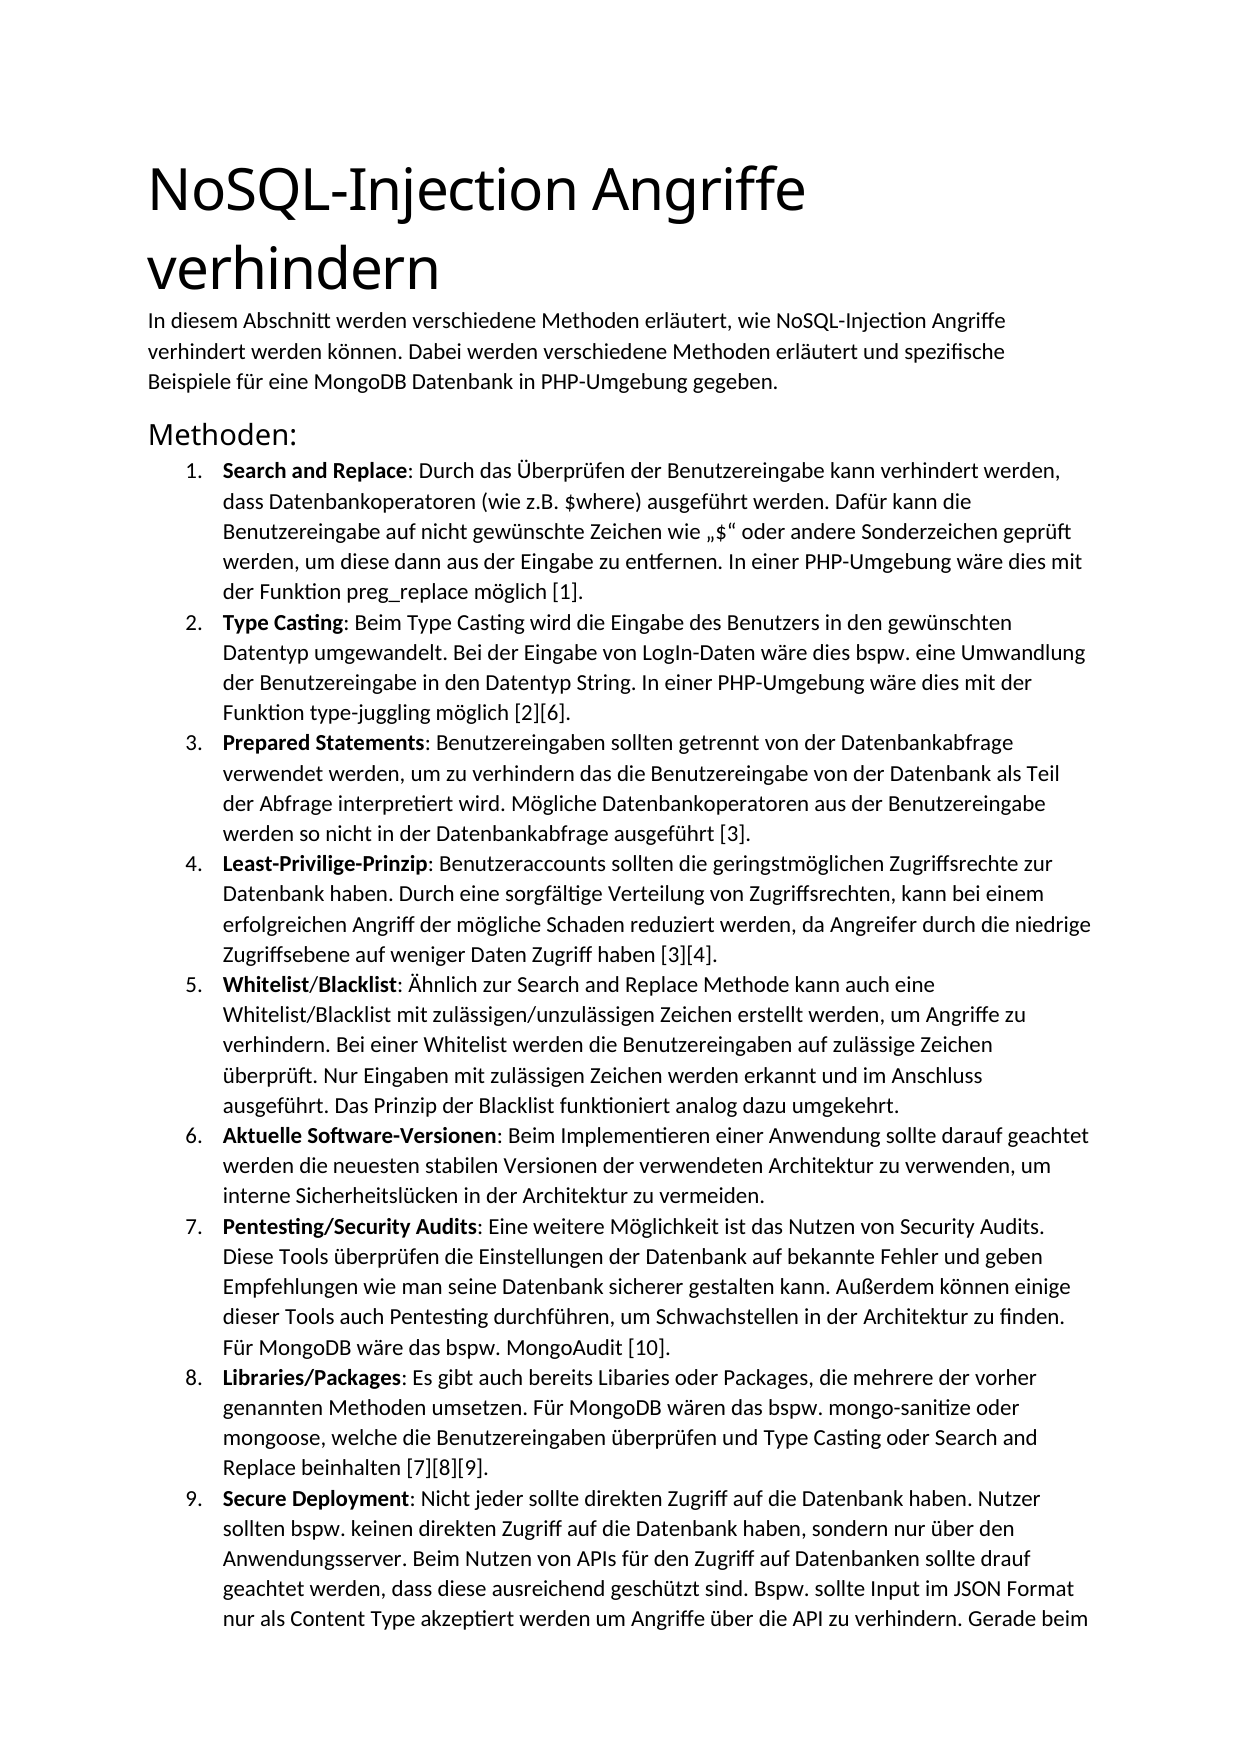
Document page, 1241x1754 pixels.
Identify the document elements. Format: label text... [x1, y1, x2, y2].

subtitle Methoden: [148, 414, 1093, 453]
list Search and Replace: Durch das Überprüfen der Benutzereingabe kann verhindert werden, dass Datenbankoperatoren (wie z.B. $where) ausgeführt werden. Dafür kann die Benutzereingabe auf nicht gewünschte Zeichen wie „$“ oder andere Sonderzeichen geprüft werden, um diese dann aus der Eingabe zu entfernen. In einer PHP-Umgebung wäre dies mit der Funktion preg_replace möglich [1]. [185, 457, 1093, 606]
text In diesem Abschnitt werden verschiedene Methoden erläutert, wie NoSQL-Injection Angriffe verhindert werden können. Dabei werden verschiedene Methoden erläutert und spezifische Beispiele für eine MongoDB Datenbank in PHP-Umgebung gegeben. [148, 307, 1093, 395]
list Least-Privilige-Prinzip: Benutzeraccounts sollten die geringstmöglichen Zugriffsrechte zur Datenbank haben. Durch eine sorgfältige Verteilung von Zugriffsrechten, kann bei einem erfolgreichen Angriff der mögliche Schaden reduziert werden, da Angreifer durch die niedrige Zugriffsebene auf weniger Daten Zugriff haben [3][4]. [185, 849, 1093, 968]
list Prepared Statements: Benutzereingaben sollten getrennt von der Datenbankabfrage verwendet werden, um zu verhindern das die Benutzereingabe von der Datenbank als Teil der Abfrage interpretiert wird. Mögliche Datenbankoperatoren aus der Benutzereingabe werden so nicht in der Datenbankabfrage ausgeführt [3]. [185, 728, 1093, 847]
title NoSQL-Injection Angriffe verhindern [148, 148, 1093, 307]
list Libraries/Packages: Es gibt auch bereits Libaries oder Packages, die mehrere der vorher genannten Methoden umsetzen. Für MongoDB wären das bspw. mongo-sanitize oder mongoose, welche die Benutzereingaben überprüfen und Type Casting oder Search and Replace beinhalten [7][8][9]. [185, 1363, 1093, 1482]
list Pentesting/Security Audits: Eine weitere Möglichkeit ist das Nutzen von Security Audits. Diese Tools überprüfen die Einstellungen der Datenbank auf bekannte Fehler und geben Empfehlungen wie man seine Datenbank sicherer gestalten kann. Außerdem können einige dieser Tools auch Pentesting durchführen, um Schwachstellen in der Architektur zu finden. Für MongoDB wäre das bspw. MongoAudit [10]. [185, 1212, 1093, 1361]
list Type Casting: Beim Type Casting wird die Eingabe des Benutzers in den gewünschten Datentyp umgewandelt. Bei der Eingabe von LogIn-Daten wäre dies bspw. eine Umwandlung der Benutzereingabe in den Datentyp String. In einer PHP-Umgebung wäre dies mit der Funktion type-juggling möglich [2][6]. [185, 608, 1093, 726]
list Aktuelle Software-Versionen: Beim Implementieren einer Anwendung sollte darauf geachtet werden die neuesten stabilen Versionen der verwendeten Architektur zu verwenden, um interne Sicherheitslücken in der Architektur zu vermeiden. [185, 1121, 1093, 1210]
list Whitelist/Blacklist: Ähnlich zur Search and Replace Methode kann auch eine Whitelist/Blacklist mit zulässigen/unzulässigen Zeichen erstellt werden, um Angriffe zu verhindern. Bei einer Whitelist werden die Benutzereingaben auf zulässige Zeichen überprüft. Nur Eingaben mit zulässigen Zeichen werden erkannt und im Anschluss ausgeführt. Das Prinzip der Blacklist funktioniert analog dazu umgekehrt. [185, 970, 1093, 1119]
